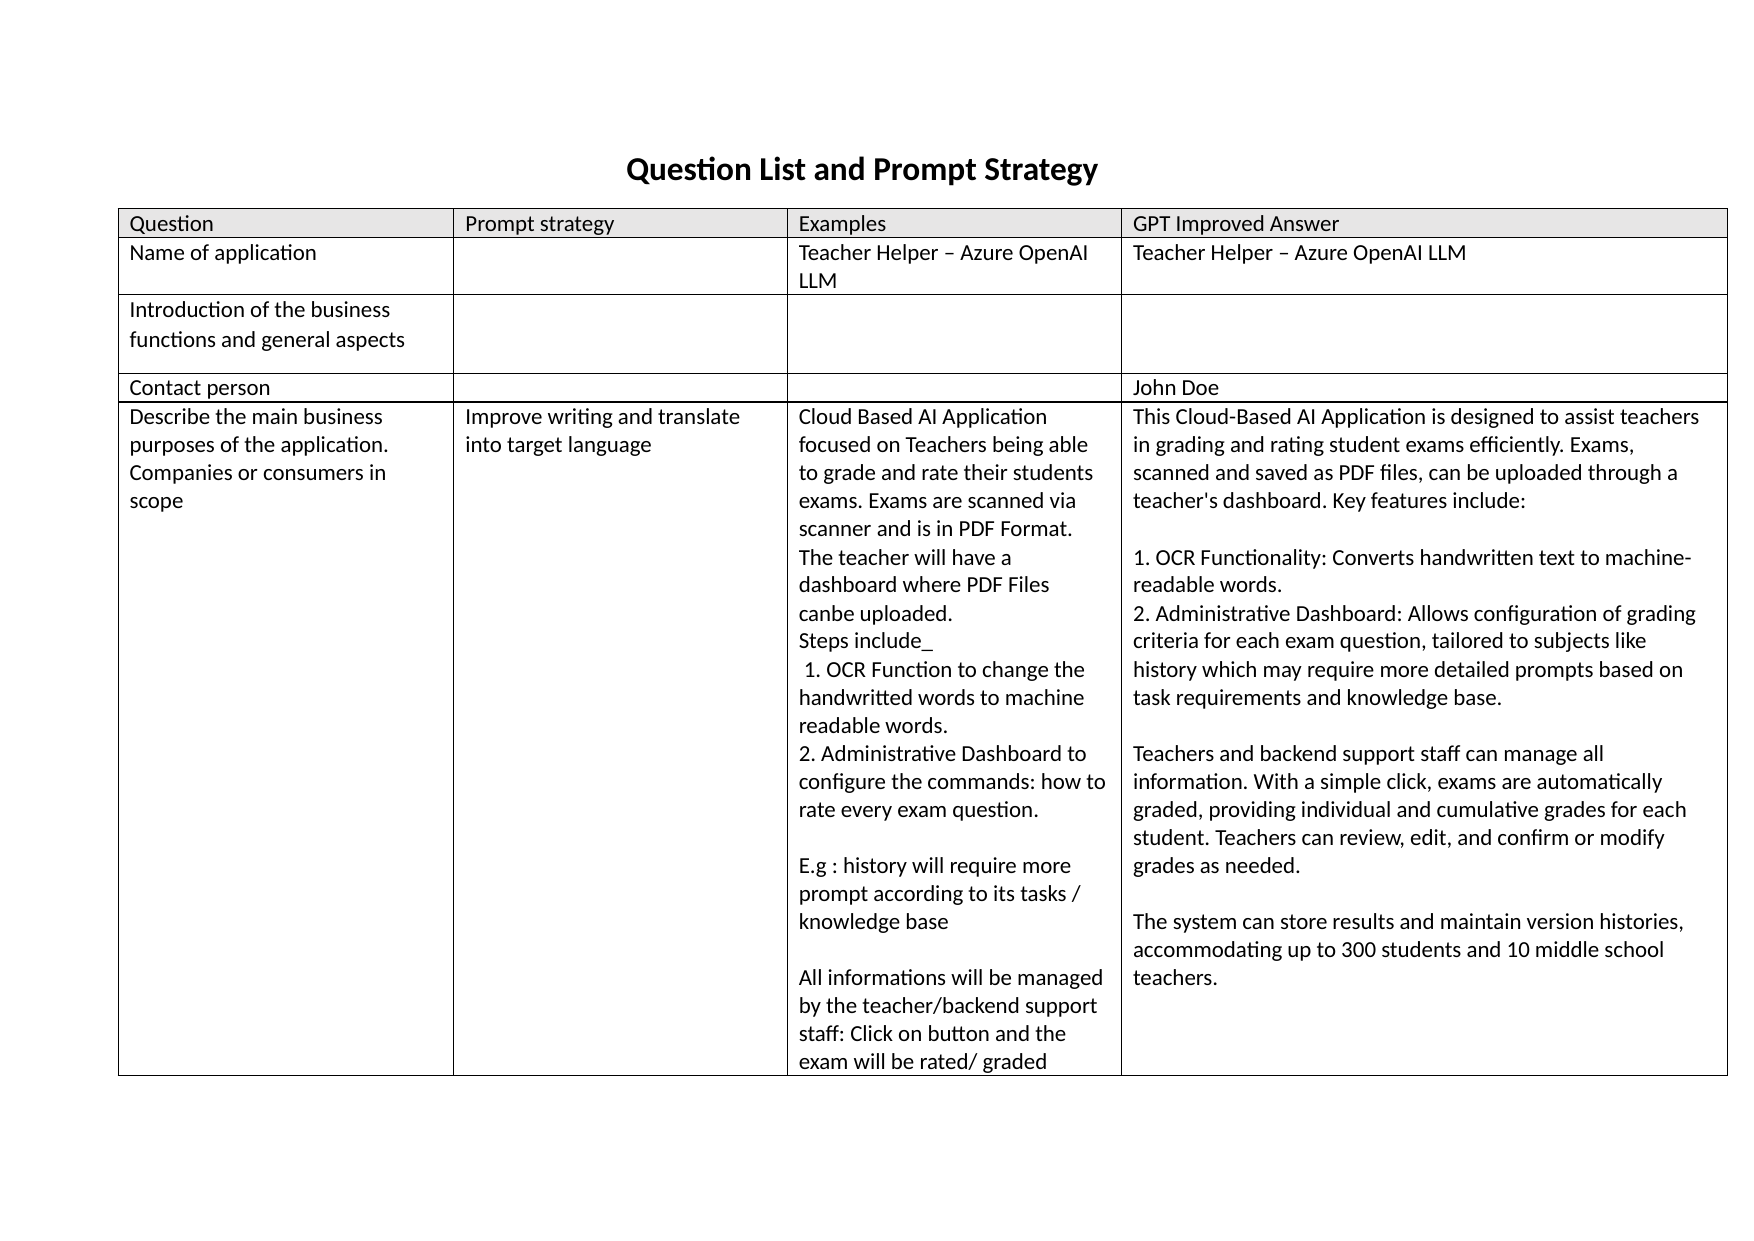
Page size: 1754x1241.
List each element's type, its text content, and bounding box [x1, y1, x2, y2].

table_header Prompt strategy [454, 209, 787, 237]
table_cell [454, 374, 787, 401]
table_cell [1122, 295, 1727, 372]
text Question List and Prompt Strategy [118, 148, 1606, 188]
table_header GPT Improved Answer [1122, 209, 1727, 237]
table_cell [454, 403, 787, 1075]
table_cell Name of application [119, 238, 453, 294]
table_cell Teacher Helper – Azure OpenAI LLM [1122, 238, 1727, 294]
table_cell Contact person [119, 374, 453, 401]
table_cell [119, 403, 453, 1075]
table_cell John Doe [1122, 374, 1727, 401]
table_header Examples [788, 209, 1121, 237]
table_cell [788, 403, 1121, 1075]
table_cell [1122, 403, 1727, 1075]
table_cell Introduction of the business functions and general aspects [119, 295, 453, 372]
table_header Question [119, 209, 453, 237]
table_cell [454, 238, 787, 294]
table_cell [788, 295, 1121, 372]
table_cell [454, 295, 787, 372]
table_cell Teacher Helper – Azure OpenAI LLM [788, 238, 1121, 294]
table_cell [788, 374, 1121, 401]
